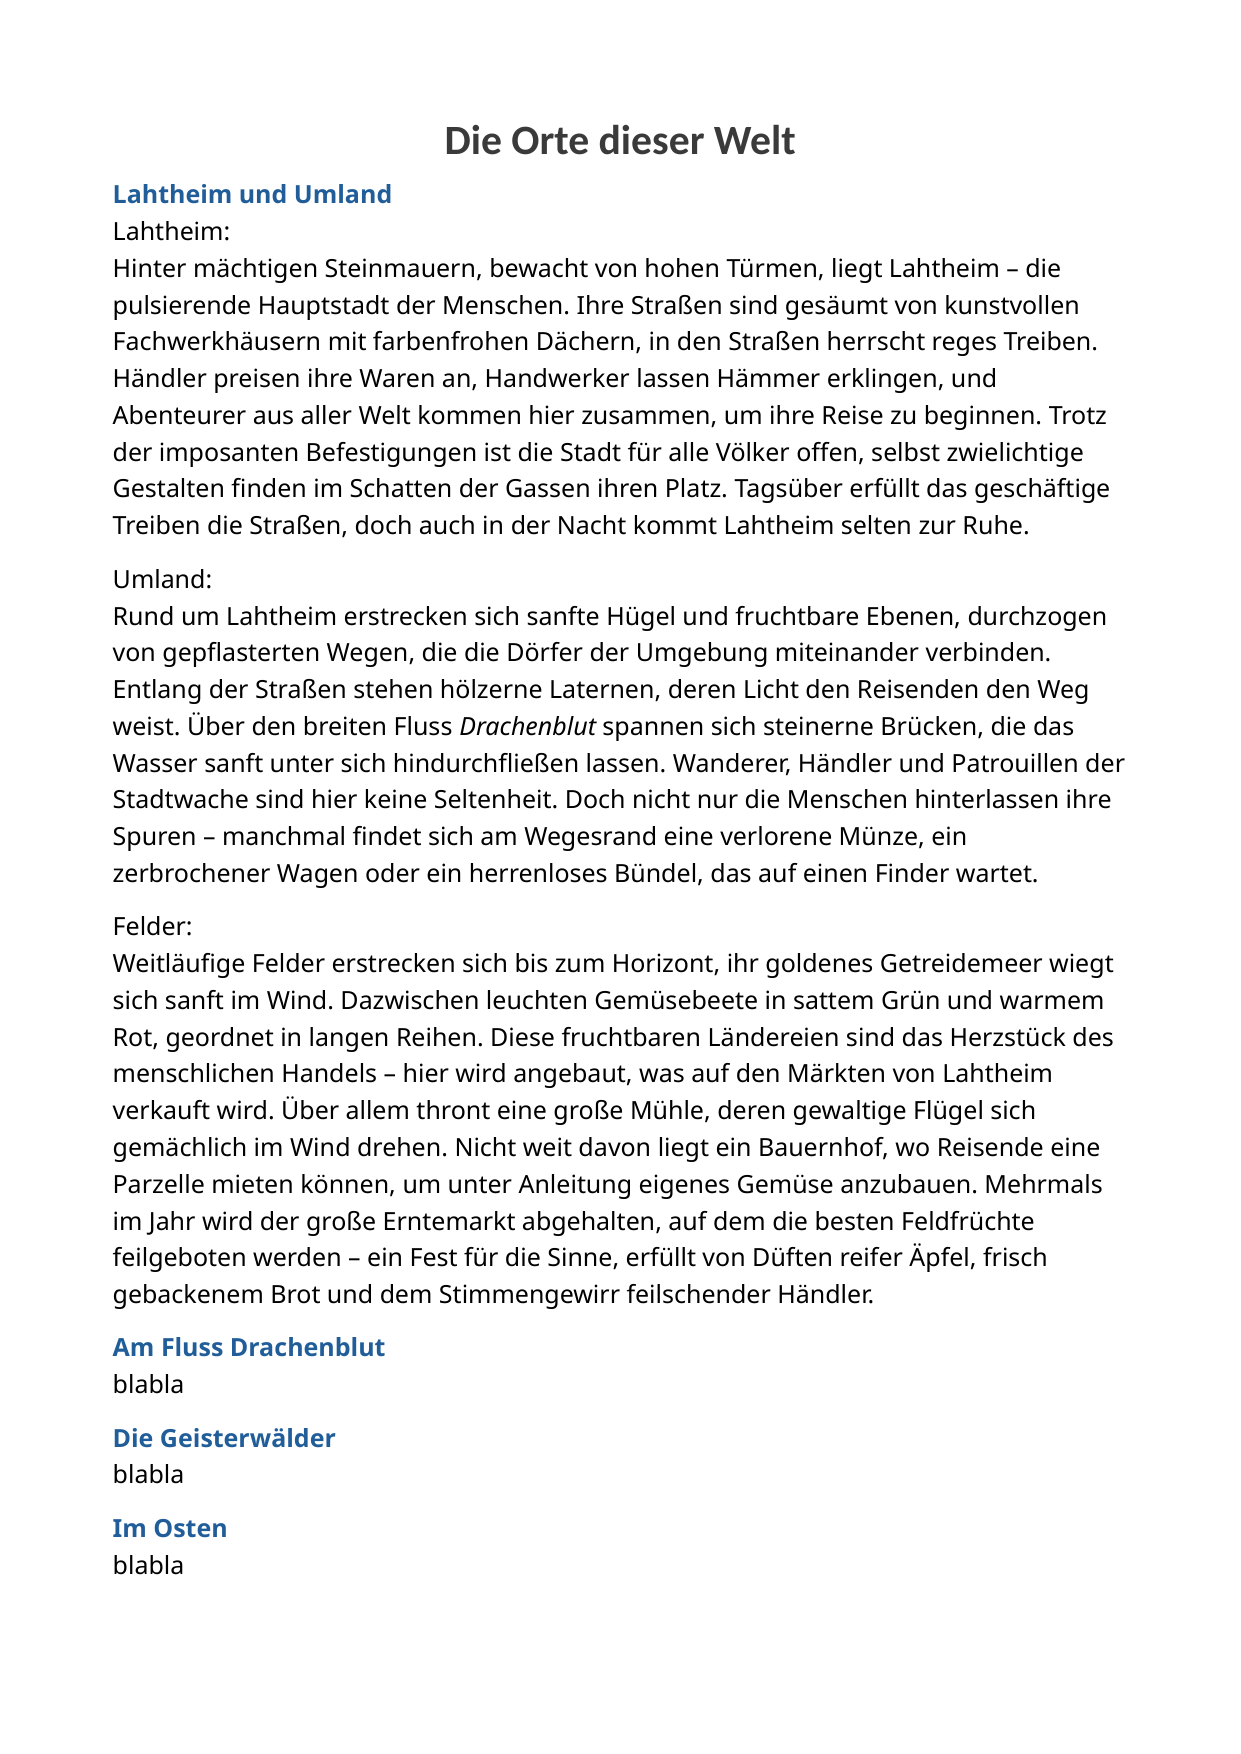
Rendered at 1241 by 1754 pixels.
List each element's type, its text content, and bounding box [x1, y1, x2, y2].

text Am Fluss Drachenblut blabla [112, 1330, 1128, 1401]
text Felder: Weitläufige Felder erstrecken sich bis zum Horizont, ihr goldenes Getreidemeer wiegt sich sanft im Wind. Dazwischen leuchten Gemüsebeete in sattem Grün und warmem Rot, geordnet in langen Reihen. Diese fruchtbaren Ländereien sind das Herzstück des menschlichen Handels – hier wird angebaut, was auf den Märkten von Lahtheim verkauft wird. Über allem thront eine große Mühle, deren gewaltige Flügel sich gemächlich im Wind drehen. Nicht weit davon liegt ein Bauernhof, wo Reisende eine Parzelle mieten können, um unter Anleitung eigenes Gemüse anzubauen. Mehrmals im Jahr wird der große Erntemarkt abgehalten, auf dem die besten Feldfrüchte feilgeboten werden – ein Fest für die Sinne, erfüllt von Düften reifer Äpfel, frisch gebackenem Brot und dem Stimmengewirr feilschender Händler. [112, 909, 1128, 1311]
text Lahtheim und Umland Lahtheim: Hinter mächtigen Steinmauern, bewacht von hohen Türmen, liegt Lahtheim – die pulsierende Hauptstadt der Menschen. Ihre Straßen sind gesäumt von kunstvollen Fachwerkhäusern mit farbenfrohen Dächern, in den Straßen herrscht reges Treiben. Händler preisen ihre Waren an, Handwerker lassen Hämmer erklingen, und Abenteurer aus aller Welt kommen hier zusammen, um ihre Reise zu beginnen. Trotz der imposanten Befestigungen ist die Stadt für alle Völker offen, selbst zwielichtige Gestalten finden im Schatten der Gassen ihren Platz. Tagsüber erfüllt das geschäftige Treiben die Straßen, doch auch in der Nacht kommt Lahtheim selten zur Ruhe. [112, 177, 1128, 542]
text Im Osten blabla [112, 1511, 1128, 1581]
subtitle Die Orte dieser Welt [112, 114, 1128, 164]
text Die Geisterwälder blabla [112, 1420, 1128, 1491]
text Umland: Rund um Lahtheim erstrecken sich sanfte Hügel und fruchtbare Ebenen, durchzogen von gepflasterten Wegen, die die Dörfer der Umgebung miteinander verbinden. Entlang der Straßen stehen hölzerne Laternen, deren Licht den Reisenden den Weg weist. Über den breiten Fluss Drachenblut spannen sich steinerne Brücken, die das Wasser sanft unter sich hindurchfließen lassen. Wanderer, Händler und Patrouillen der Stadtwache sind hier keine Seltenheit. Doch nicht nur die Menschen hinterlassen ihre Spuren – manchmal findet sich am Wegesrand eine verlorene Münze, ein zerbrochener Wagen oder ein herrenloses Bündel, das auf einen Finder wartet. [112, 561, 1128, 889]
